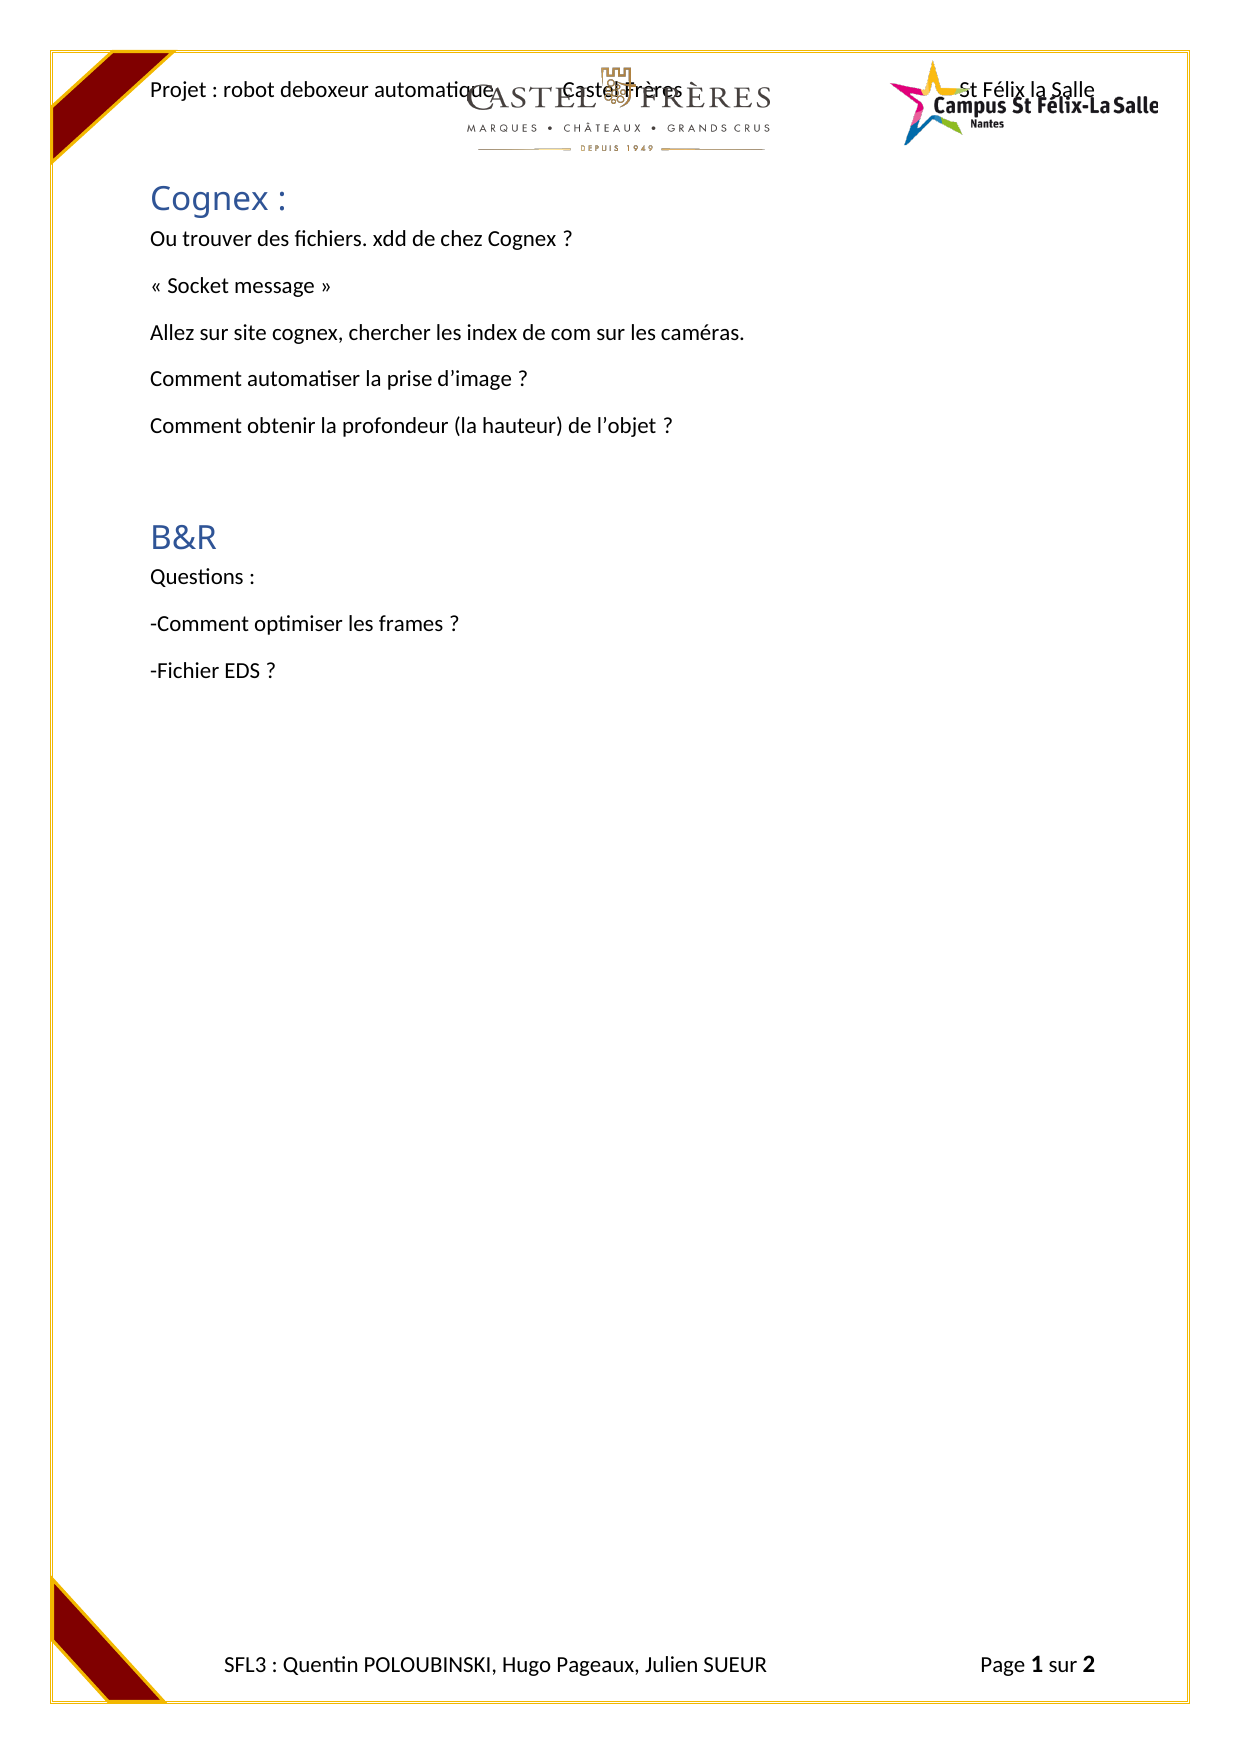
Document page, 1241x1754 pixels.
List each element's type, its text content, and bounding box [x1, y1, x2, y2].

text Comment automatiser la prise d’image ? [150, 364, 1090, 393]
text Questions : [150, 562, 1090, 591]
text -Fichier EDS ? [150, 656, 1090, 684]
text Comment obtenir la profondeur (la hauteur) de l’objet ? [150, 411, 1090, 439]
text Ou trouver des fichiers. xdd de chez Cognex ? [150, 224, 1090, 252]
subtitle Cognex : [150, 175, 1090, 220]
subtitle B&R [150, 513, 1090, 559]
text Allez sur site cognex, chercher les index de com sur les caméras. [150, 318, 1090, 346]
text -Comment optimiser les frames ? [150, 609, 1090, 637]
text « Socket message » [150, 271, 1090, 299]
picture [460, 59, 773, 157]
picture [889, 60, 1158, 145]
